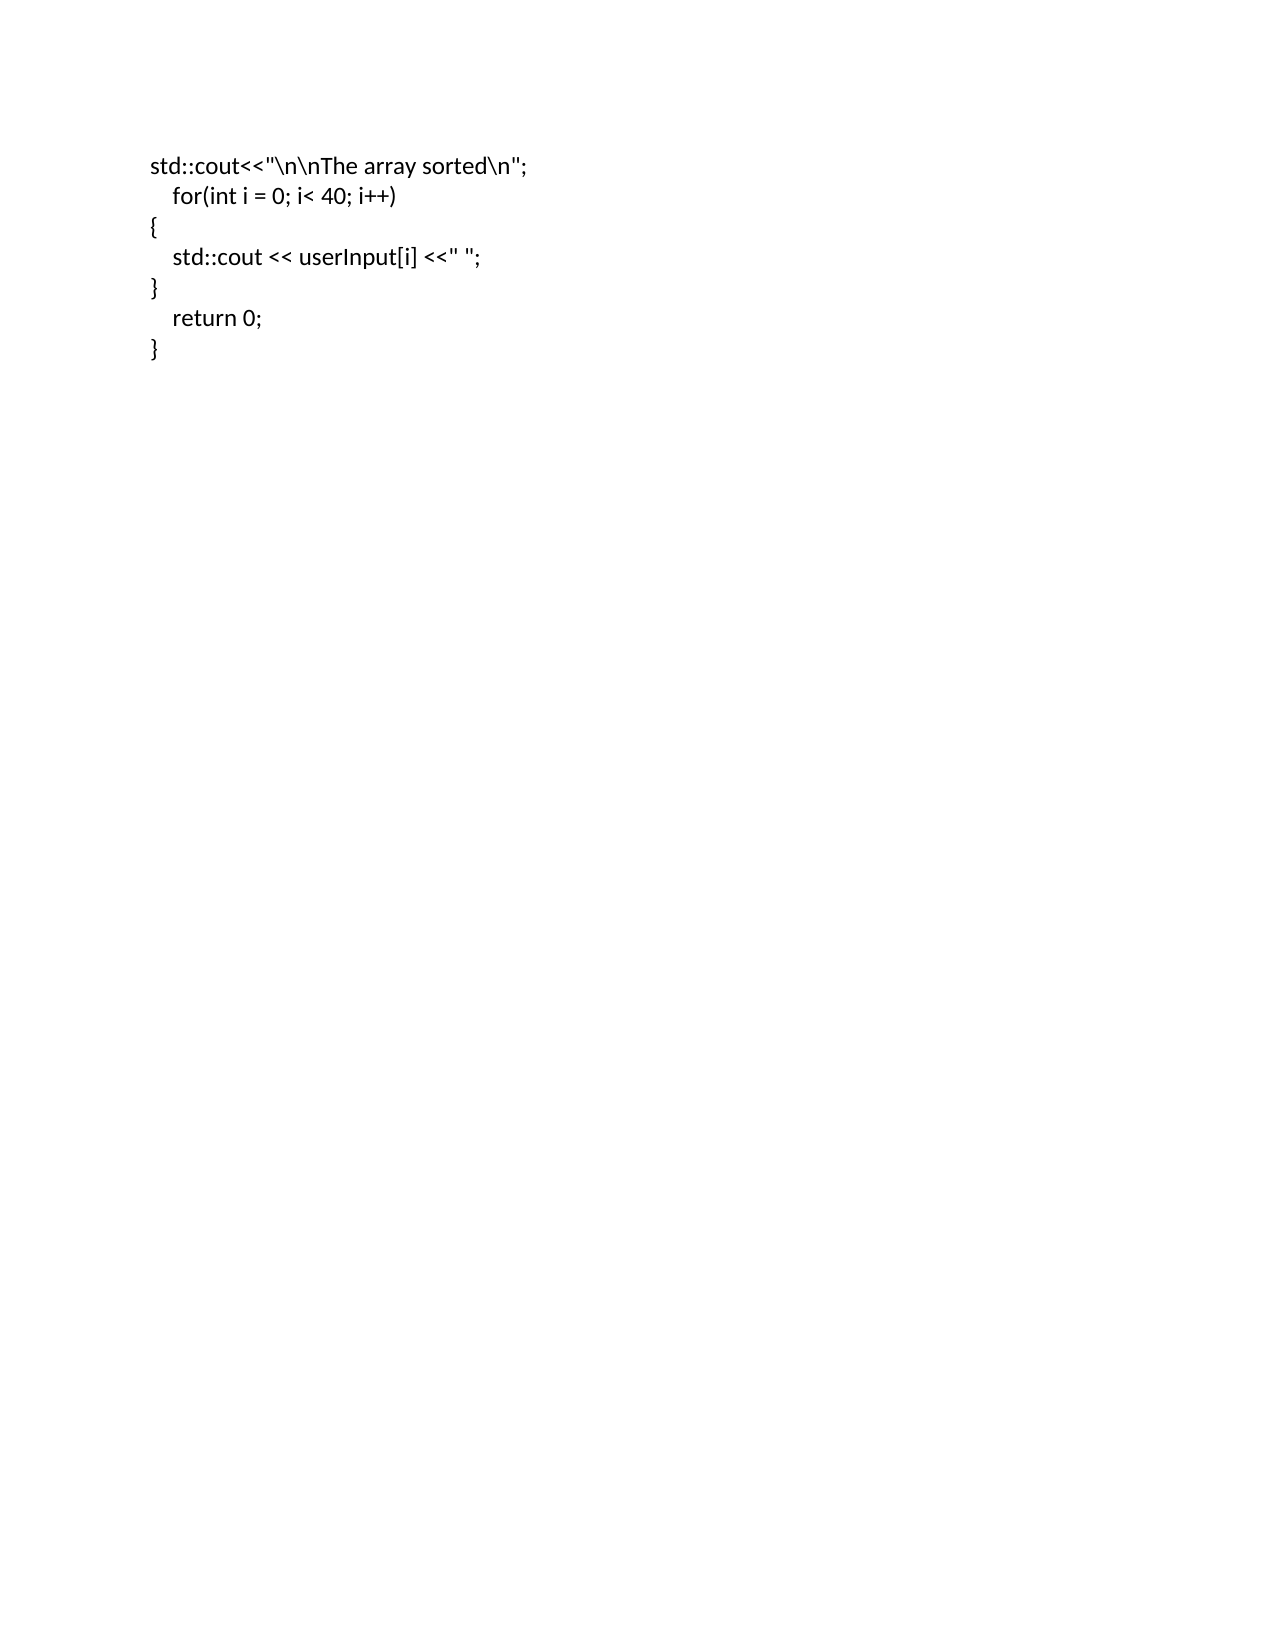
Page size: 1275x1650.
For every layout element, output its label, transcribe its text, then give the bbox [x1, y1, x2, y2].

text std::cout<<"\n\nThe array sorted\n"; [150, 150, 1125, 181]
text std::cout << userInput[i] <<" "; [150, 242, 1125, 272]
text for(int i = 0; i< 40; i++) [150, 181, 1125, 211]
text { [150, 211, 1125, 242]
text return 0; [150, 303, 1125, 333]
text } [150, 272, 1125, 303]
text } [150, 333, 1125, 364]
